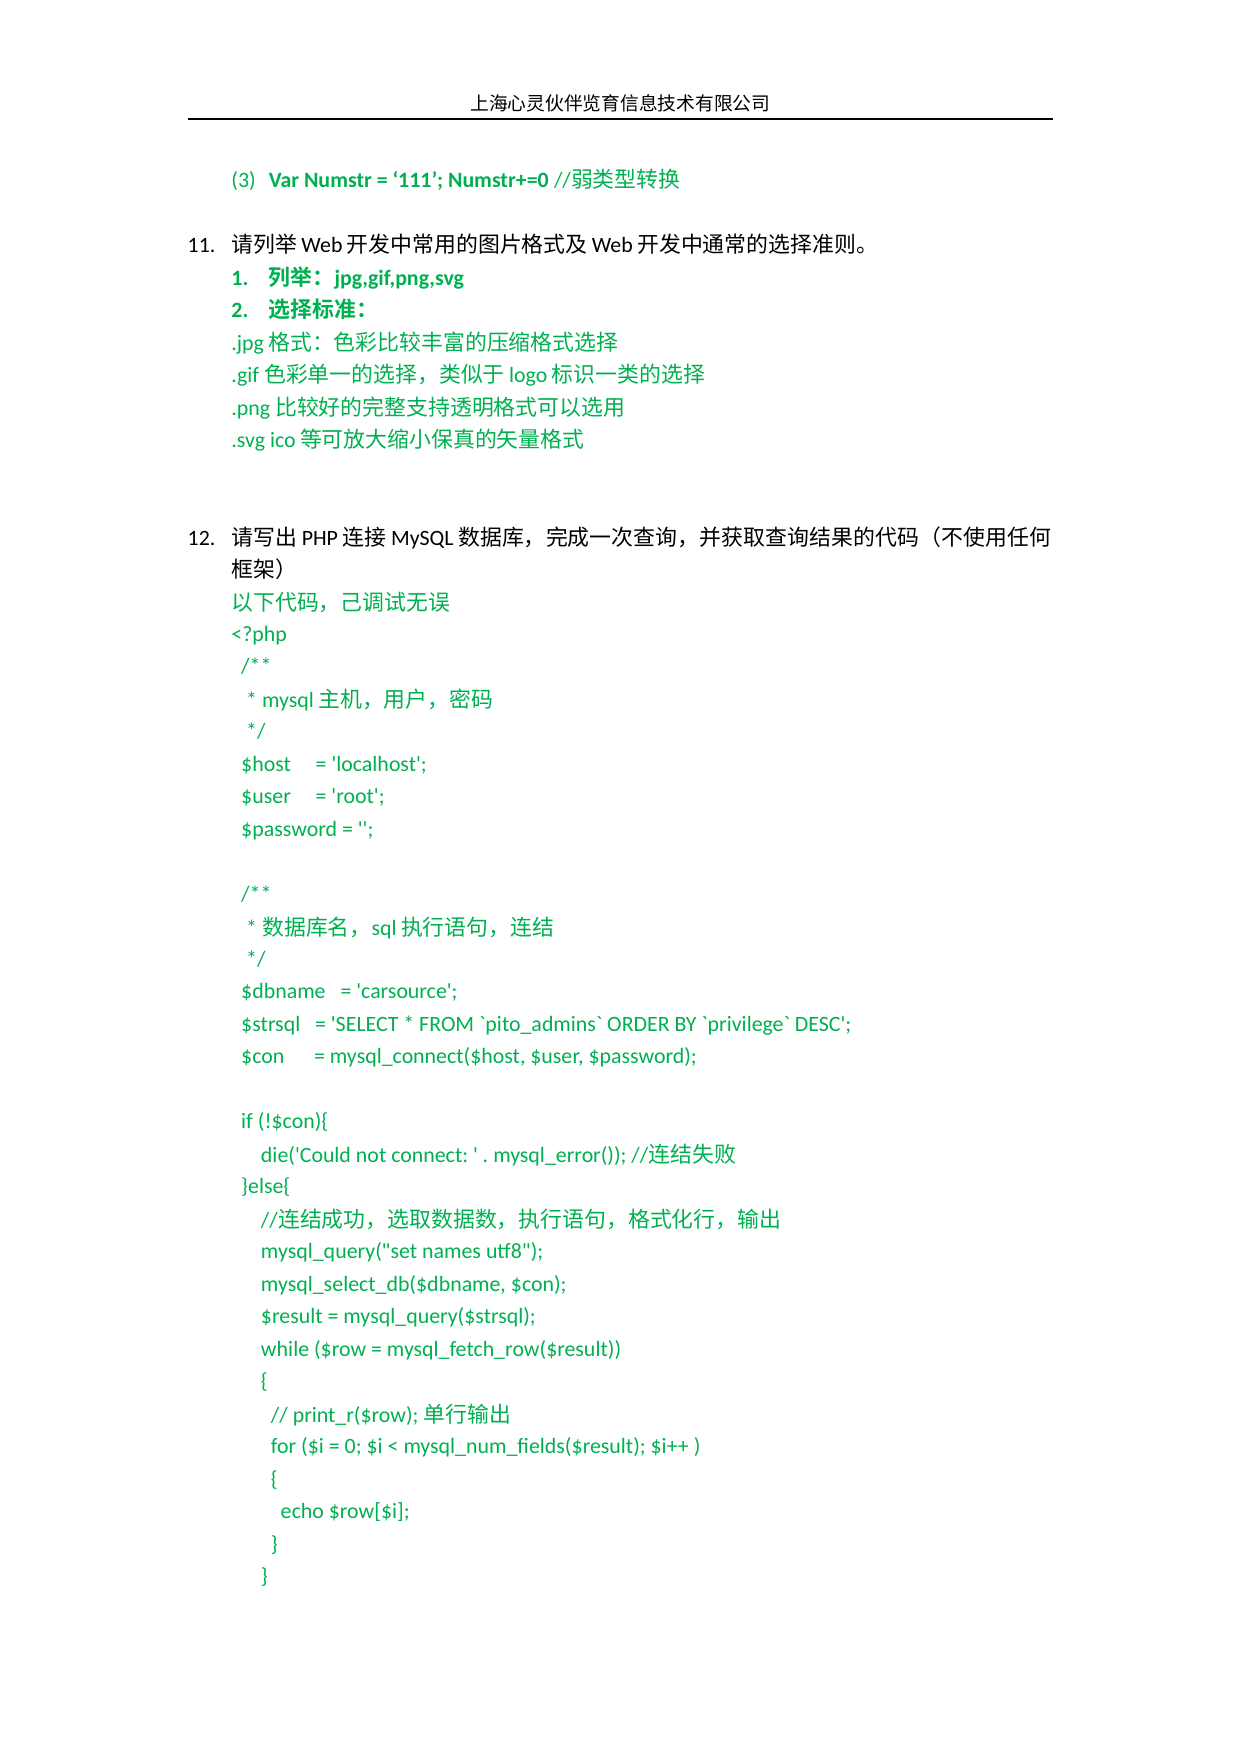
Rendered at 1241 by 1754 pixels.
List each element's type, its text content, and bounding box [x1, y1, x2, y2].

text } [231, 1527, 1053, 1559]
text mysql_query("set names utf8"); [231, 1234, 1053, 1267]
text * 数据库名，sql执行语句，连结 [231, 909, 1053, 942]
text */ [231, 714, 1053, 747]
text <?php [231, 617, 1053, 649]
text .svg ico等可放大缩小保真的矢量格式 [231, 422, 1053, 454]
text { [231, 1364, 1053, 1397]
list 以下代码，己调试无误 [231, 584, 1053, 617]
text if (!$con){ [231, 1104, 1053, 1137]
text { [231, 1462, 1053, 1494]
list 请列举Web开发中常用的图片格式及Web开发中通常的选择准则。 [187, 227, 1053, 259]
text // print_r($row); 单行输出 [231, 1397, 1053, 1429]
text for ($i = 0; $i < mysql_num_fields($result); $i++ ) [231, 1429, 1053, 1462]
text //连结成功，选取数据数，执行语句，格式化行，输出 [231, 1202, 1053, 1234]
text .gif 色彩单一的选择，类似于logo标识一类的选择 [231, 357, 1053, 389]
text .jpg格式：色彩比较丰富的压缩格式选择 [231, 324, 1053, 357]
text /** [231, 877, 1053, 909]
text }else{ [231, 1169, 1053, 1202]
list 列举：jpg,gif,png,svg [231, 259, 1053, 292]
text .png 比较好的完整支持透明格式可以选用 [231, 389, 1053, 422]
list 请写出PHP连接MySQL数据库，完成一次查询，并获取查询结果的代码（不使用任何框架） [187, 519, 1053, 584]
text } [231, 1559, 1053, 1592]
text echo $row[$i]; [231, 1494, 1053, 1527]
text $password = ''; [231, 812, 1053, 844]
text while ($row = mysql_fetch_row($result)) [231, 1332, 1053, 1364]
text /** [231, 649, 1053, 682]
text $dbname = 'carsource'; [231, 974, 1053, 1007]
text $user = 'root'; [231, 779, 1053, 812]
list 选择标准： [231, 292, 1053, 324]
text mysql_select_db($dbname, $con); [231, 1267, 1053, 1299]
text $host = 'localhost'; [231, 747, 1053, 779]
text * mysql主机，用户，密码 [231, 682, 1053, 714]
text $result = mysql_query($strsql); [231, 1299, 1053, 1332]
text $con = mysql_connect($host, $user, $password); [231, 1039, 1053, 1072]
text $strsql = 'SELECT * FROM `pito_admins` ORDER BY `privilege` DESC'; [231, 1007, 1053, 1039]
text */ [231, 942, 1053, 974]
list Var Numstr = ‘111’; Numstr+=0 //弱类型转换 [231, 162, 1053, 194]
text die('Could not connect: ' . mysql_error()); //连结失败 [231, 1137, 1053, 1169]
